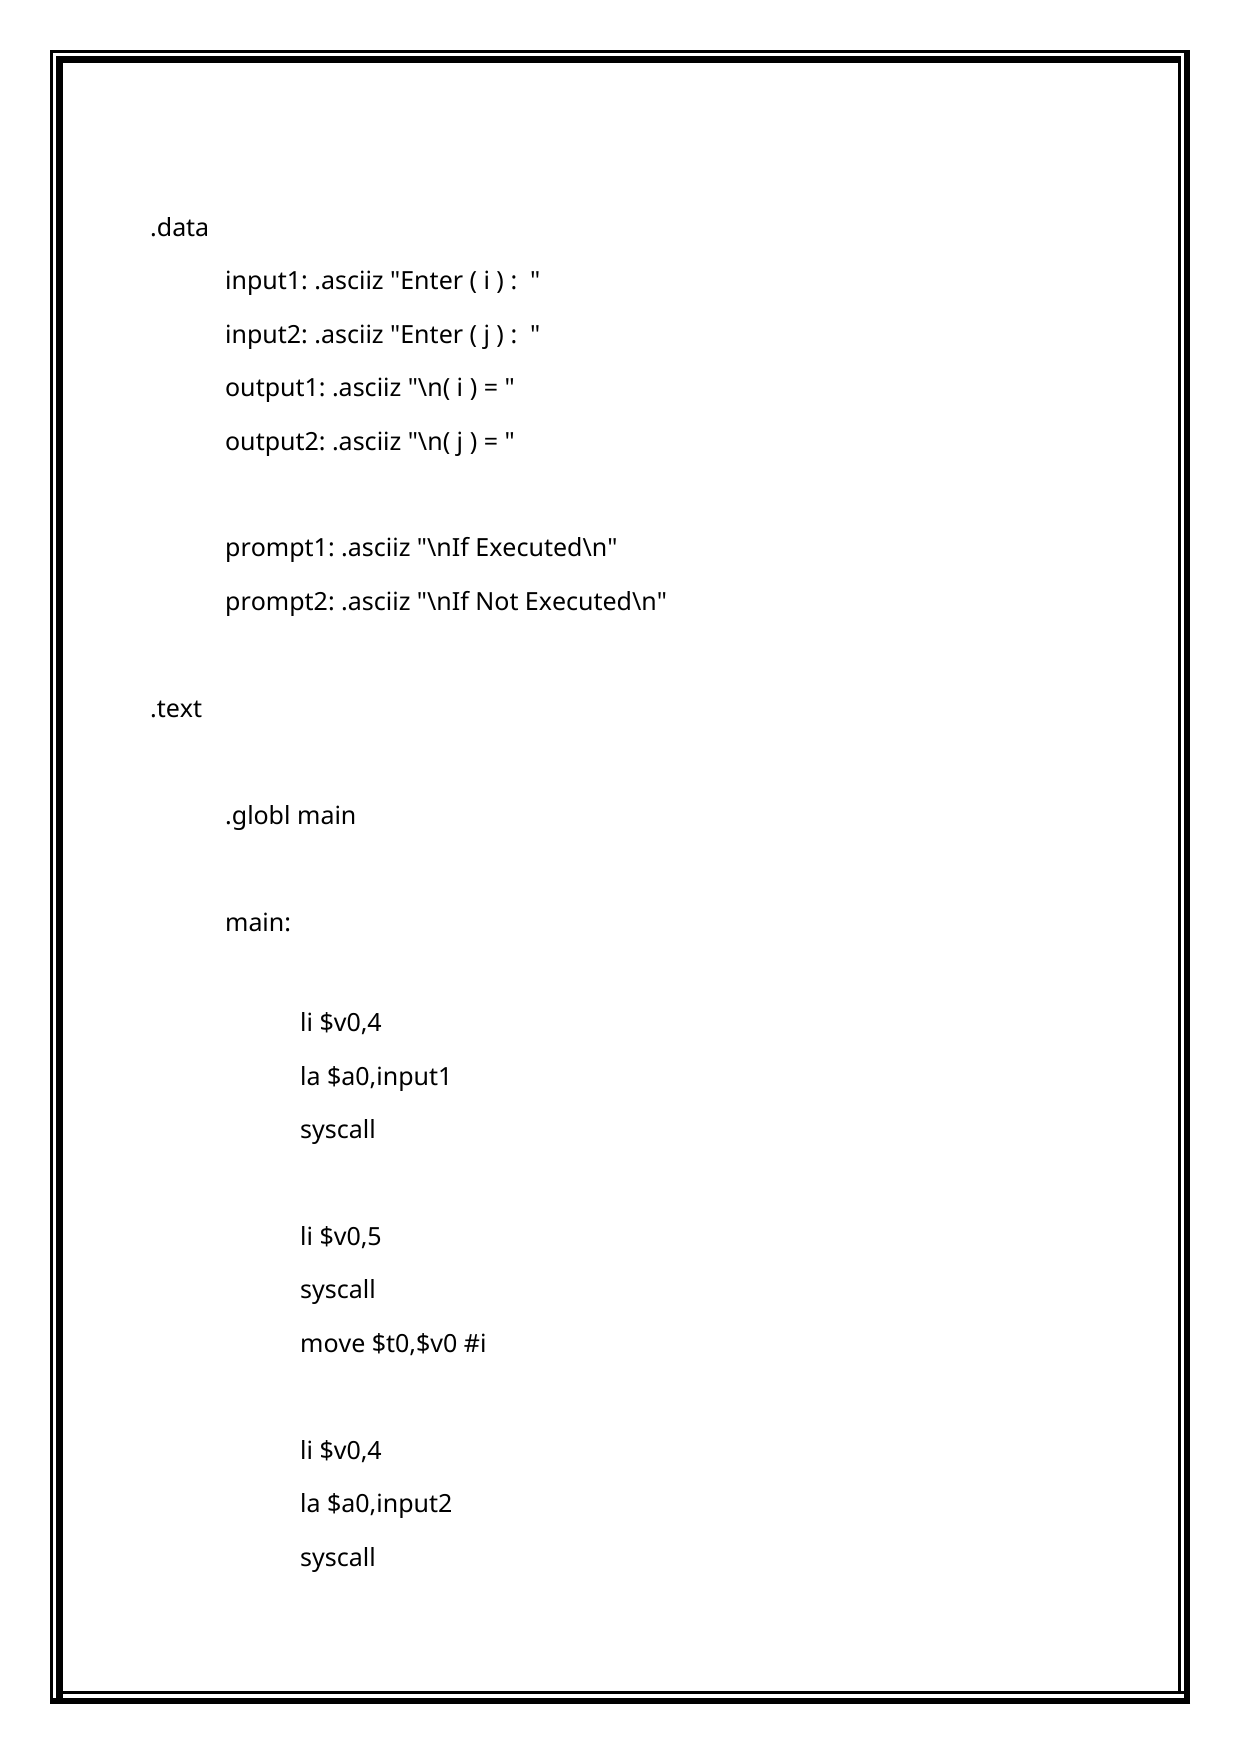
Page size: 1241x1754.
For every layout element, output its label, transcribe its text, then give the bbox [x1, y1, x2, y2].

text syscall [150, 1539, 1090, 1573]
text output1: .asciiz "\n( i ) = " [150, 370, 1090, 404]
text la $a0,input1 [150, 1058, 1090, 1092]
text li $v0,4 [150, 1432, 1090, 1467]
text input1: .asciiz "Enter ( i ) : " [150, 263, 1090, 297]
text li $v0,5 [150, 1219, 1090, 1253]
text move $t0,$v0 #i [150, 1326, 1090, 1360]
text la $a0,input2 [150, 1486, 1090, 1520]
text output2: .asciiz "\n( j ) = " [150, 423, 1090, 457]
text prompt2: .asciiz "\nIf Not Executed\n" [150, 583, 1090, 618]
text syscall [150, 1272, 1090, 1306]
text li $v0,4 [150, 1005, 1090, 1039]
text input2: .asciiz "Enter ( j ) : " [150, 316, 1090, 350]
text syscall [150, 1112, 1090, 1146]
text main: [150, 904, 1090, 938]
text prompt1: .asciiz "\nIf Executed\n" [150, 530, 1090, 564]
text .data [150, 209, 1090, 243]
text .text [150, 690, 1090, 724]
text .globl main [150, 797, 1090, 831]
